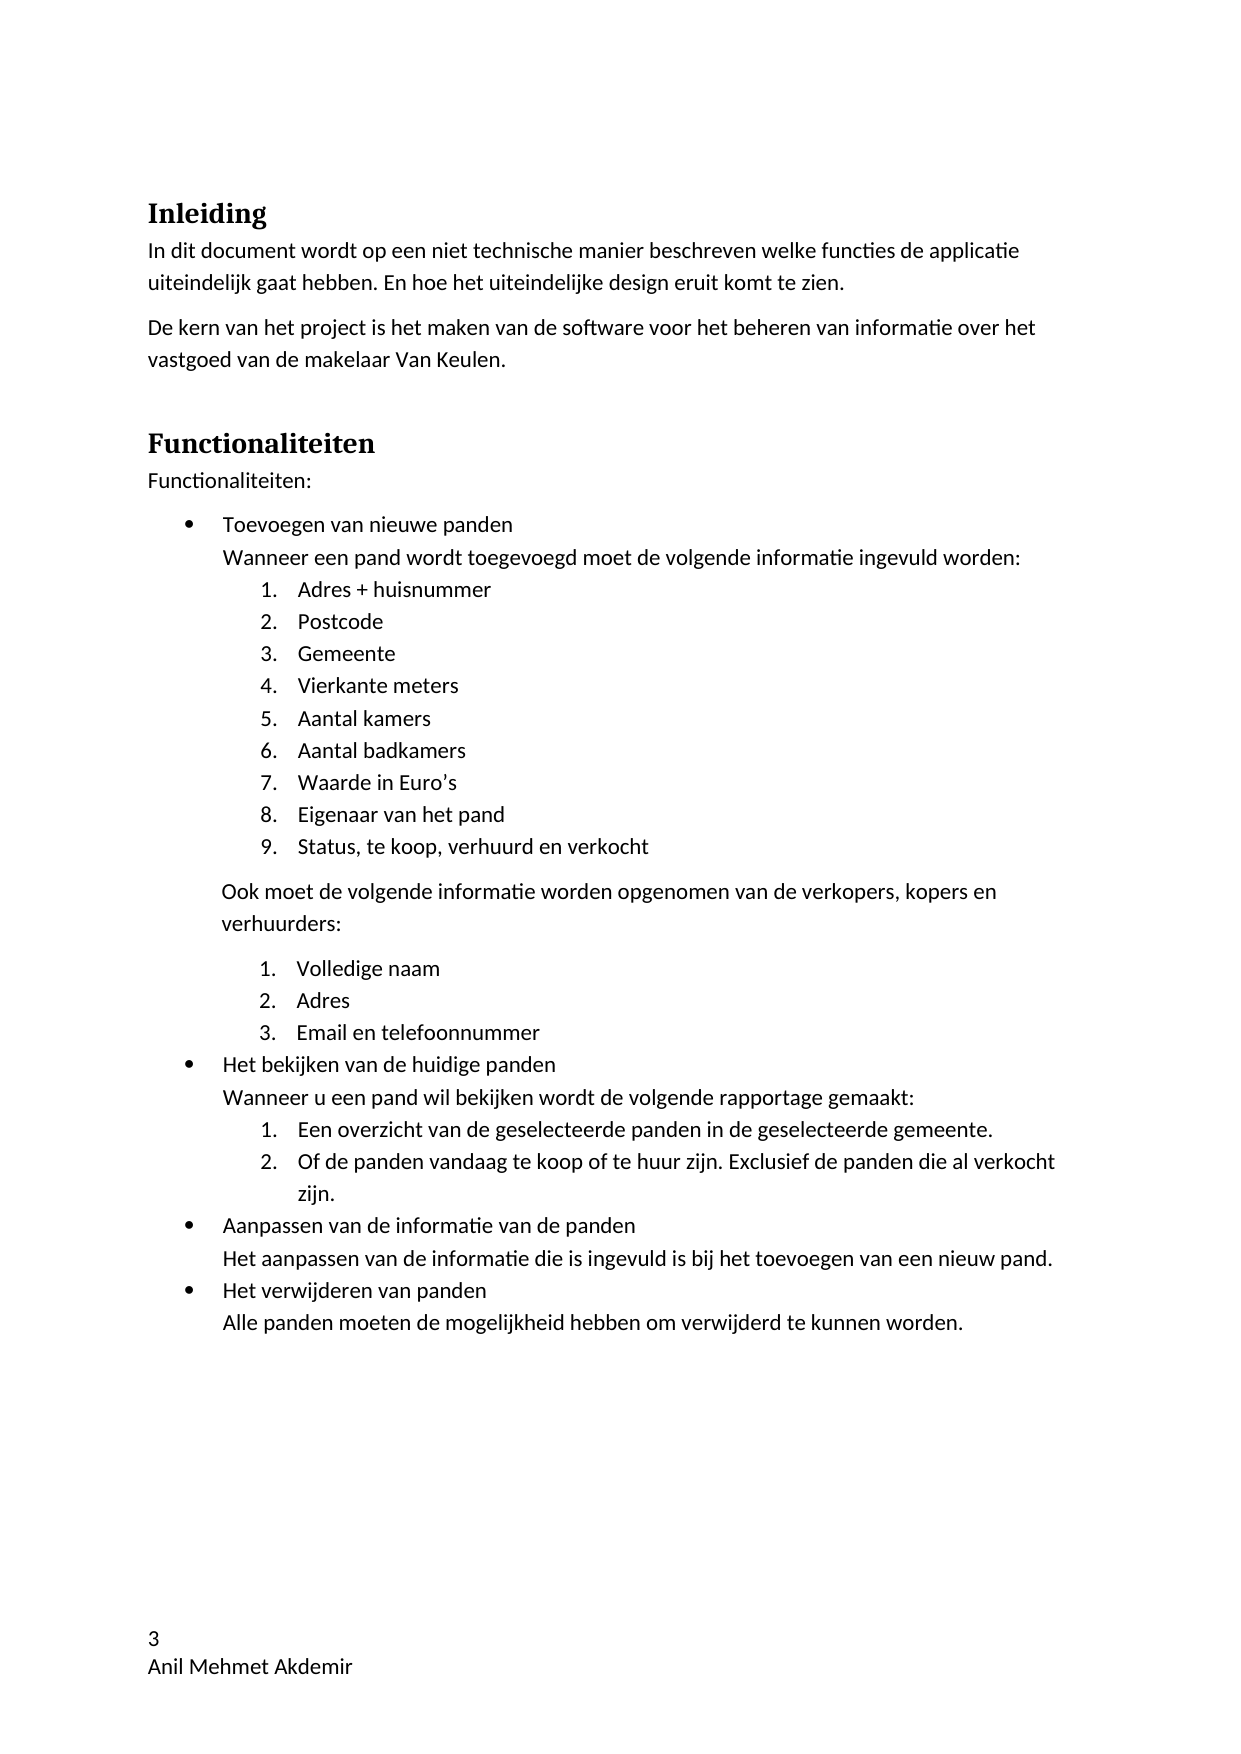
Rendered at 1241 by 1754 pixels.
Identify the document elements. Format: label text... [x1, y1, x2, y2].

list Adres [259, 986, 1093, 1014]
list Aantal badkamers [260, 736, 1093, 764]
list Alle panden moeten de mogelijkheid hebben om verwijderd te kunnen worden. [223, 1308, 1093, 1336]
list Of de panden vandaag te koop of te huur zijn. Exclusief de panden die al verkocht zijn. [260, 1147, 1093, 1207]
text In dit document wordt op een niet technische manier beschreven welke functies de applicatie uiteindelijk gaat hebben. En hoe het uiteindelijke design eruit komt te zien. [148, 236, 1093, 296]
list Een overzicht van de geselecteerde panden in de geselecteerde gemeente. [260, 1115, 1093, 1143]
list Waarde in Euro’s [260, 768, 1093, 796]
list Postcode [260, 607, 1093, 635]
text Functionaliteiten: [148, 466, 1093, 494]
list Aantal kamers [260, 704, 1093, 732]
list Email en telefoonnummer [259, 1018, 1093, 1046]
list Vierkante meters [260, 672, 1093, 699]
list Het bekijken van de huidige panden [185, 1051, 1093, 1079]
list Gemeente [260, 639, 1093, 667]
text Ook moet de volgende informatie worden opgenomen van de verkopers, kopers en verhuurders: [221, 877, 1093, 937]
subtitle Inleiding [148, 198, 1093, 231]
list Het verwijderen van panden [185, 1276, 1093, 1304]
subtitle Functionaliteiten [148, 427, 1093, 461]
list Eigenaar van het pand [260, 800, 1093, 828]
list Het aanpassen van de informatie die is ingevuld is bij het toevoegen van een nieuw pand. [223, 1244, 1093, 1272]
list Volledige naam [259, 954, 1093, 982]
list Adres + huisnummer [260, 575, 1093, 603]
list Status, te koop, verhuurd en verkocht [260, 832, 1093, 861]
list Wanneer een pand wordt toegevoegd moet de volgende informatie ingevuld worden: [223, 543, 1093, 571]
list Toevoegen van nieuwe panden [185, 511, 1093, 539]
list Wanneer u een pand wil bekijken wordt de volgende rapportage gemaakt: [223, 1083, 1093, 1111]
list Aanpassen van de informatie van de panden [185, 1212, 1093, 1239]
text De kern van het project is het maken van de software voor het beheren van informatie over het vastgoed van de makelaar Van Keulen. [148, 313, 1093, 373]
